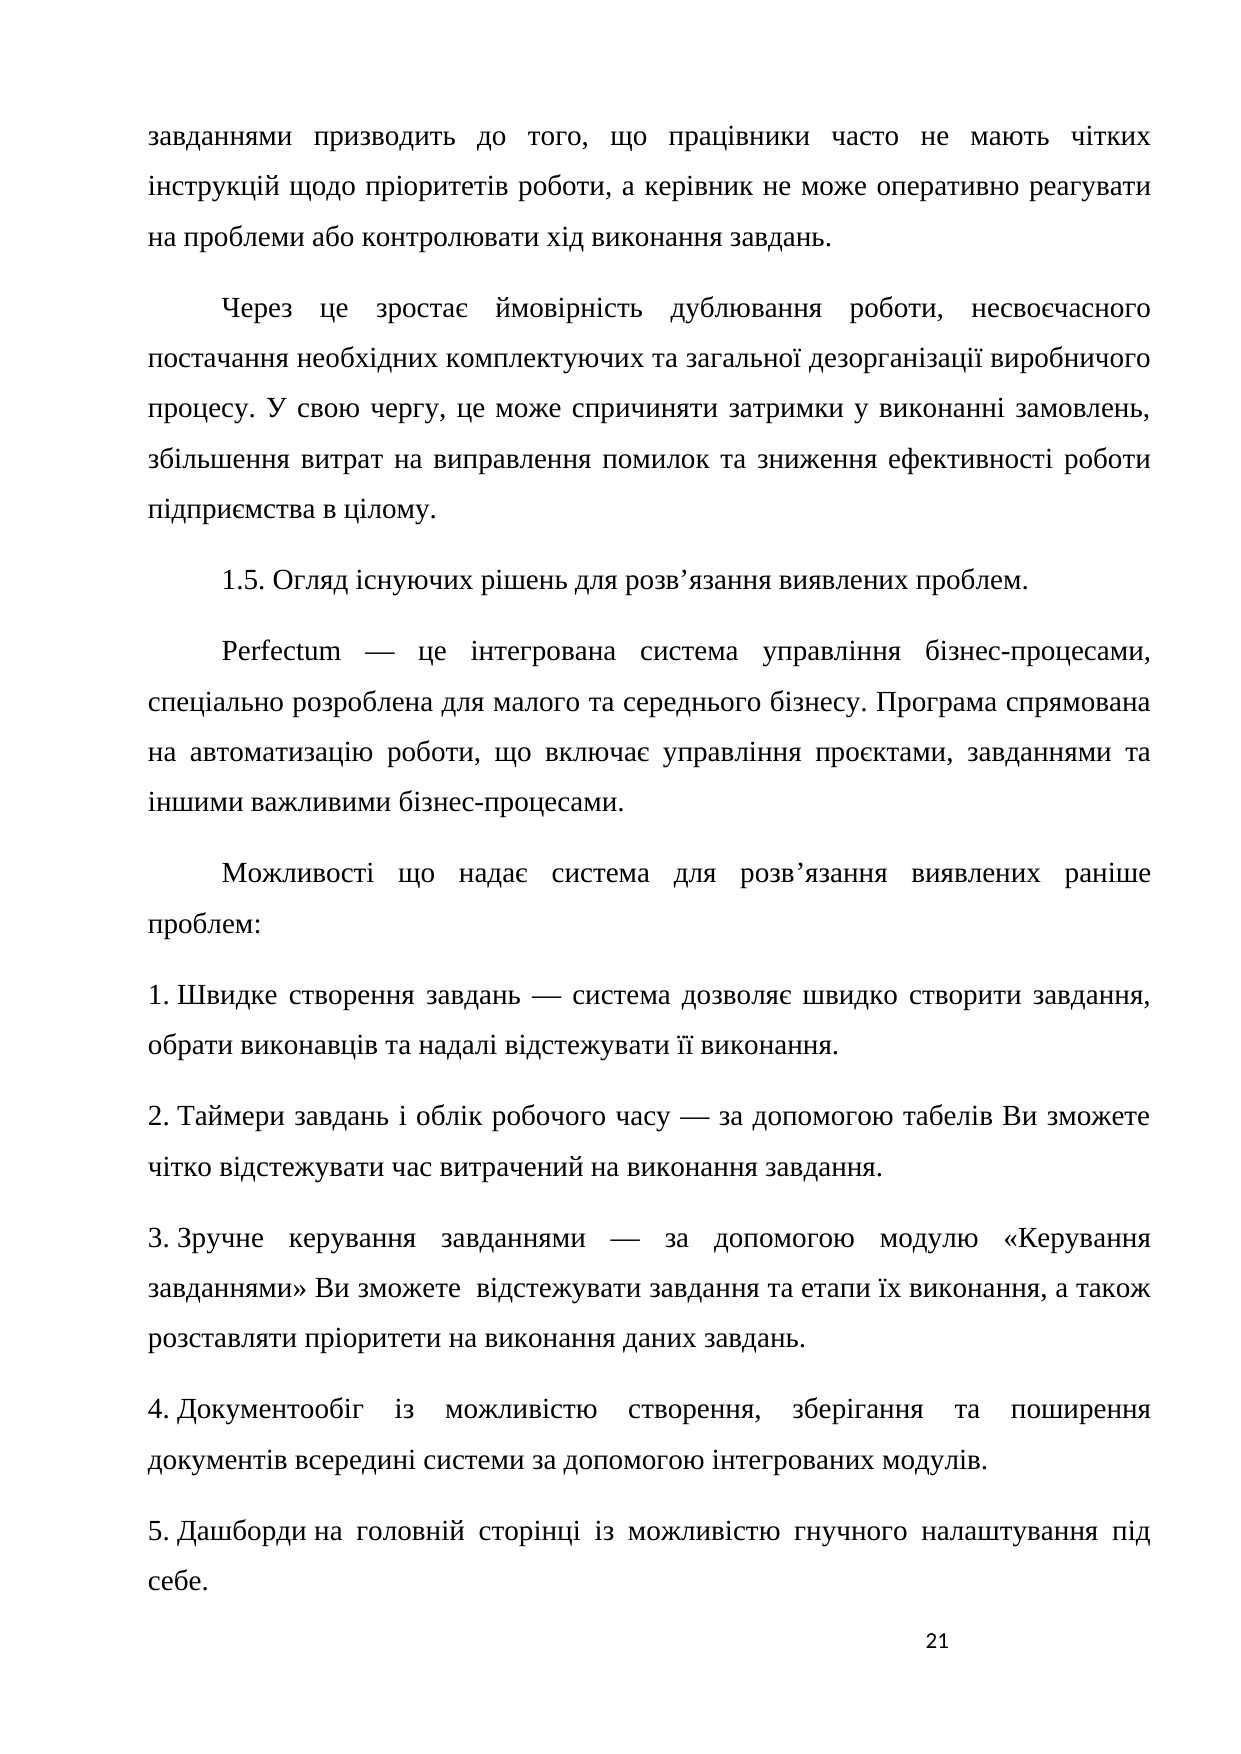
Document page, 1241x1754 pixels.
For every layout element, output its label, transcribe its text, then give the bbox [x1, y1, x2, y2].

list Дашборди на головній сторінці із можливістю гнучного налаштування під себе. [148, 1513, 1152, 1597]
list Документообіг із можливістю створення, зберігання та поширення документів всередині системи за допомогою інтегрованих модулів. [148, 1392, 1152, 1476]
text 1.5. Огляд існуючих рішень для розв’язання виявлених проблем. [148, 562, 1152, 596]
list Зручне керування завданнями — за допомогою модулю «Керування завданнями» Ви зможете відстежувати завдання та етапи їх виконання, а також розставляти пріоритети на виконання даних завдань. [148, 1220, 1152, 1354]
text Можливості що надає система для розв’язання виявлених раніше проблем: [148, 856, 1152, 939]
text Через це зростає ймовірність дублювання роботи, несвоєчасного постачання необхідних комплектуючих та загальної дезорганізації виробничого процесу. У свою чергу, це може спричиняти затримки у виконанні замовлень, збільшення витрат на виправлення помилок та зниження ефективності роботи підприємства в цілому. [148, 290, 1152, 525]
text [148, 118, 1152, 252]
text Perfectum — це інтегрована система управління бізнес-процесами, спеціально розроблена для малого та середнього бізнесу. Програма спрямована на автоматизацію роботи, що включає управління проєктами, завданнями та іншими важливими бізнес-процесами. [148, 633, 1152, 818]
list Таймери завдань і облік робочого часу — за допомогою табелів Ви зможете чітко відстежувати час витрачений на виконання завдання. [148, 1098, 1152, 1182]
list Швидке створення завдань — система дозволяє швидко створити завдання, обрати виконавців та надалі відстежувати її виконання. [148, 977, 1152, 1061]
